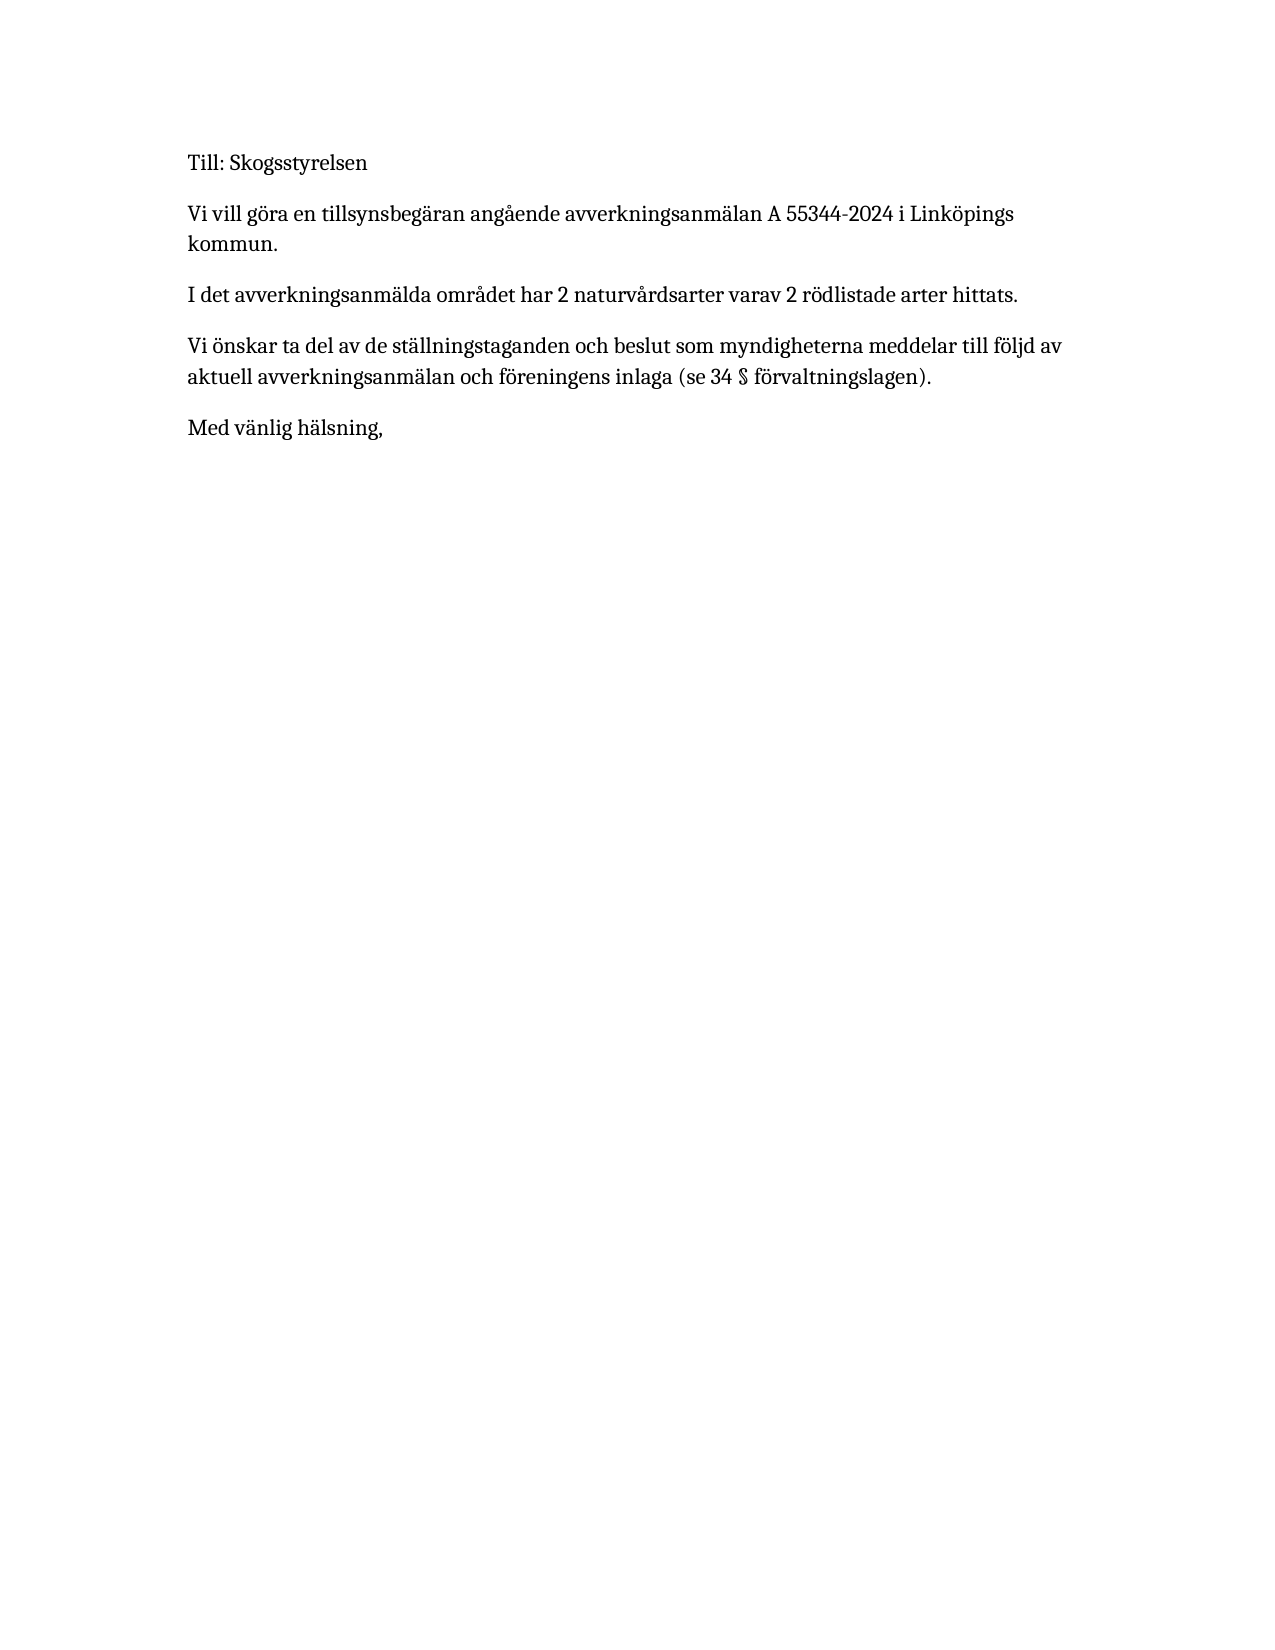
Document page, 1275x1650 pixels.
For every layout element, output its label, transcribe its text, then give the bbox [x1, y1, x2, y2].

text I det avverkningsanmälda området har 2 naturvårdsarter varav 2 rödlistade arter hittats. [187, 282, 1087, 309]
text Med vänlig hälsning, [187, 414, 1087, 471]
text Vi önskar ta del av de ställningstaganden och beslut som myndigheterna meddelar till följd av aktuell avverkningsanmälan och föreningens inlaga (se 34 § förvaltningslagen). [187, 333, 1087, 390]
text Till: Skogsstyrelsen [187, 150, 1087, 176]
text Vi vill göra en tillsynsbegäran angående avverkningsanmälan A 55344-2024 i Linköpings kommun. [187, 201, 1087, 258]
